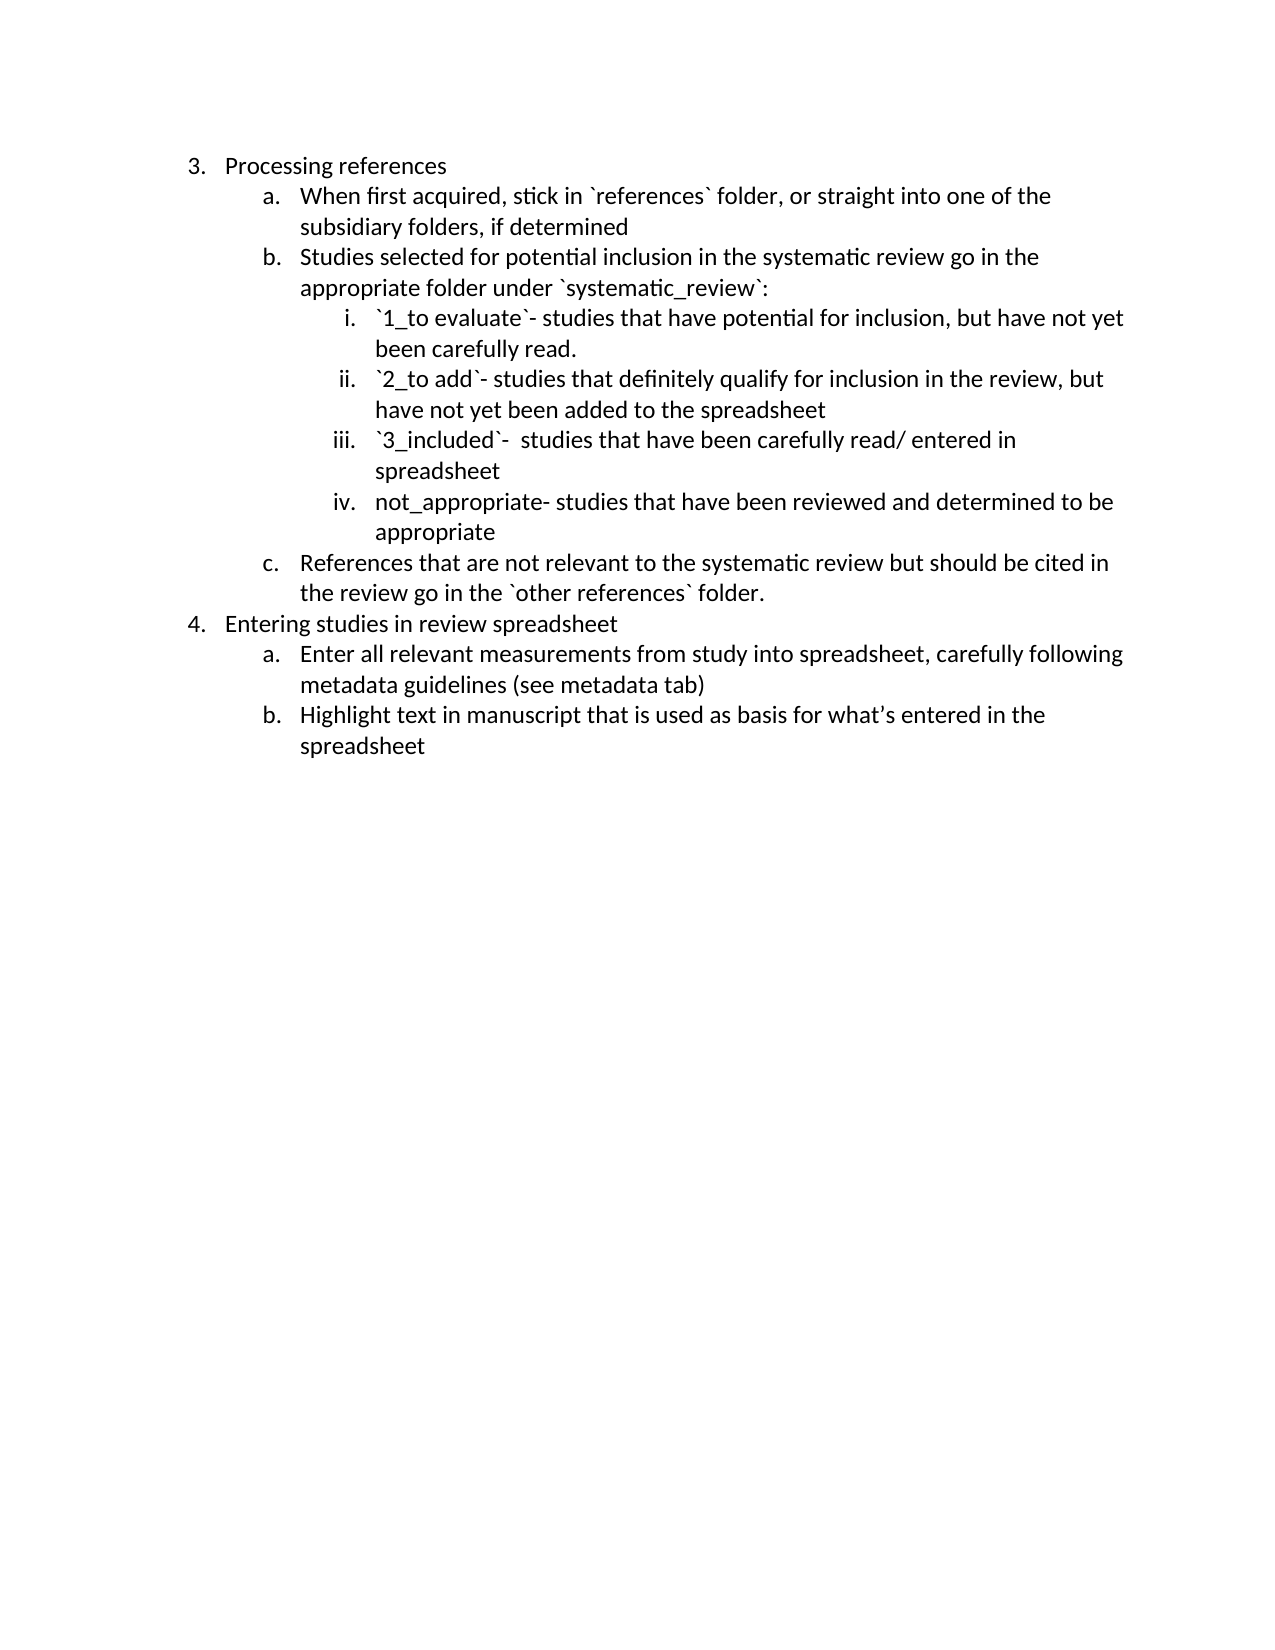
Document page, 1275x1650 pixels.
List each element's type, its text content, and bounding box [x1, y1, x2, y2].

list not_appropriate- studies that have been reviewed and determined to be appropriate [356, 486, 1125, 547]
list References that are not relevant to the systematic review but should be cited in the review go in the `other references` folder. [262, 547, 1125, 608]
list Processing references [187, 150, 1125, 181]
list Entering studies in review spreadsheet [187, 608, 1125, 638]
list `1_to evaluate`- studies that have potential for inclusion, but have not yet been carefully read. [356, 303, 1125, 364]
list Highlight text in manuscript that is used as basis for what’s entered in the spreadsheet [262, 699, 1125, 760]
list `3_included`- studies that have been carefully read/ entered in spreadsheet [356, 425, 1125, 486]
list When first acquired, stick in `references` folder, or straight into one of the subsidiary folders, if determined [262, 181, 1125, 242]
list Studies selected for potential inclusion in the systematic review go in the appropriate folder under `systematic_review`: [262, 242, 1125, 303]
list `2_to add`- studies that definitely qualify for inclusion in the review, but have not yet been added to the spreadsheet [356, 364, 1125, 425]
list Enter all relevant measurements from study into spreadsheet, carefully following metadata guidelines (see metadata tab) [262, 638, 1125, 699]
